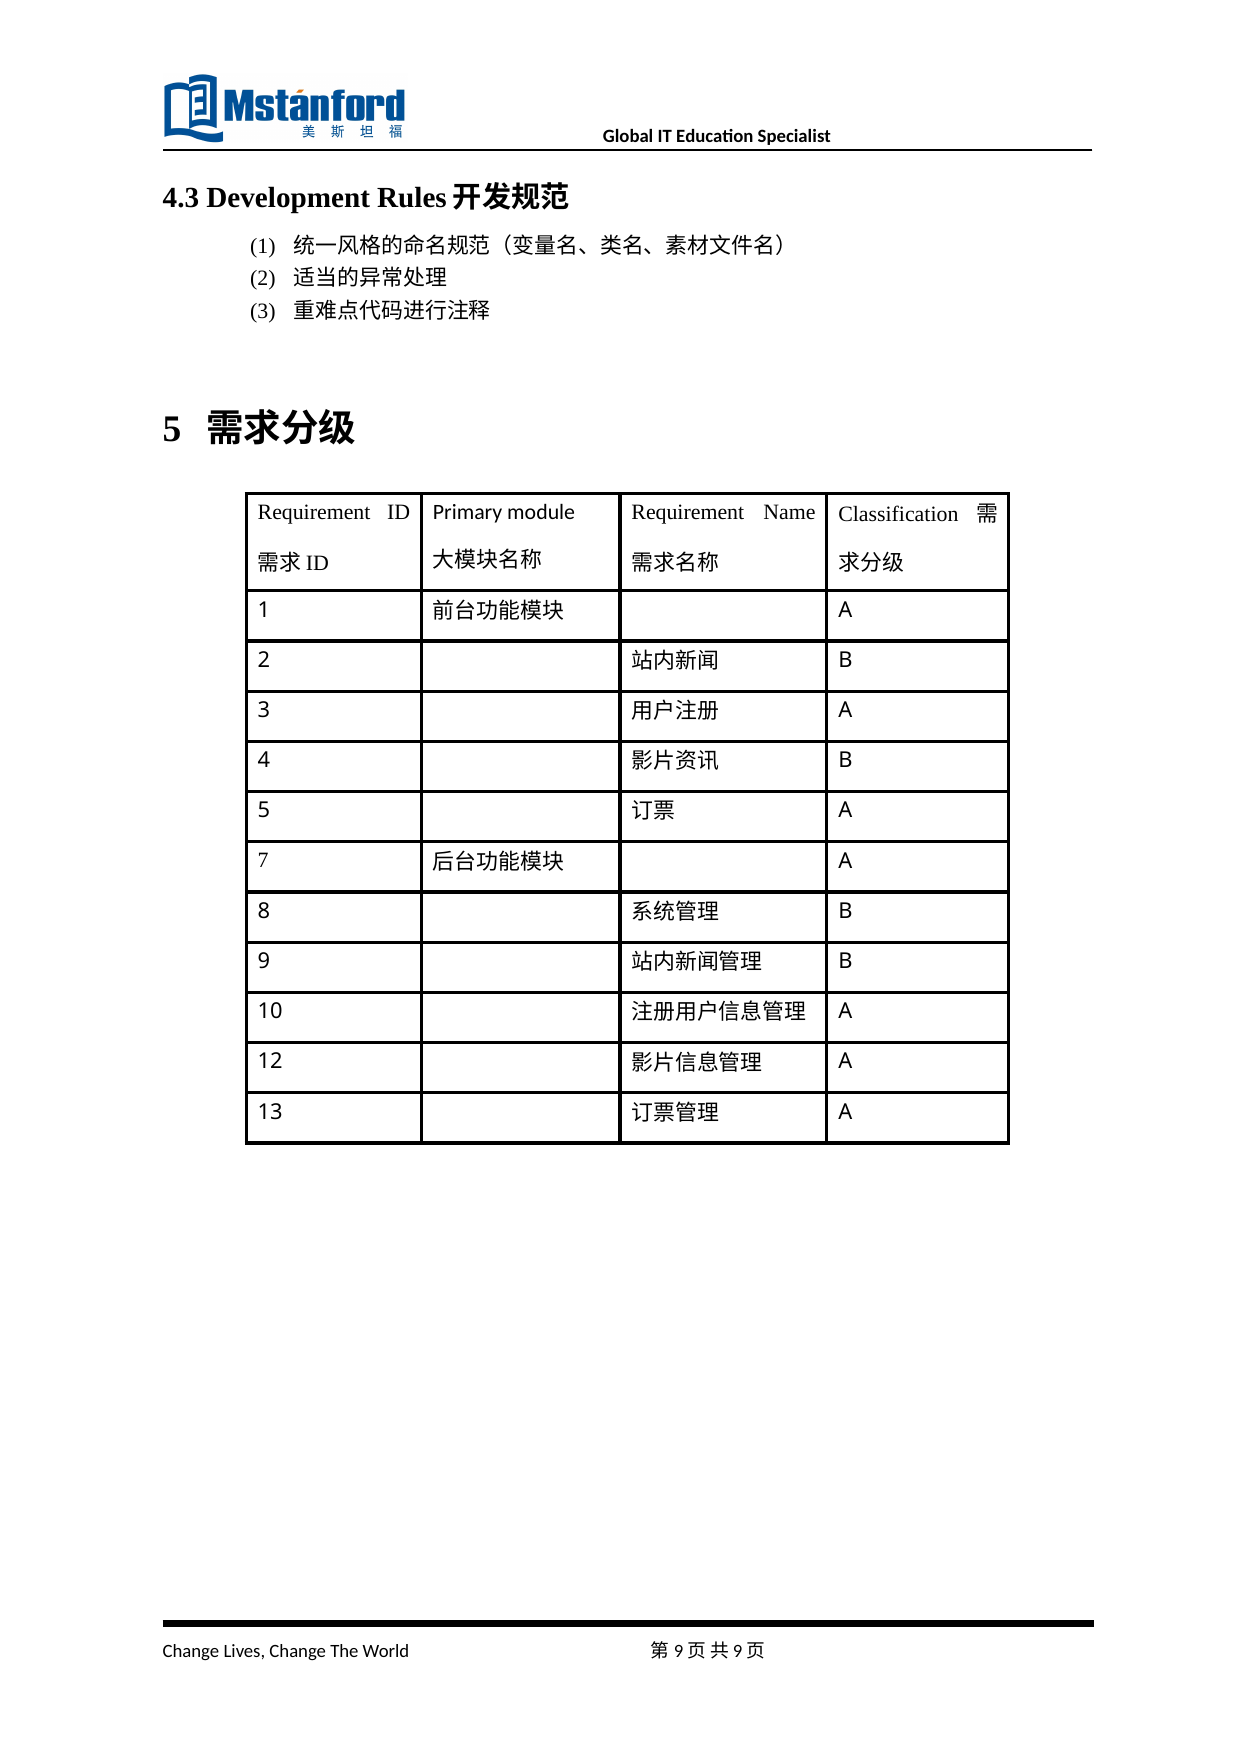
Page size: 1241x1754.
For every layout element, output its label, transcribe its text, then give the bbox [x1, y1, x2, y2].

table_cell [423, 1094, 618, 1141]
table_cell A [828, 843, 1007, 890]
table_header Classification 需求分级 [828, 495, 1007, 589]
table_cell 影片资讯 [622, 743, 825, 790]
table_cell 站内新闻管理 [622, 944, 825, 991]
table_cell [423, 944, 618, 991]
table_cell 12 [248, 1044, 420, 1091]
table_cell [423, 643, 618, 689]
table_cell 注册用户信息管理 [622, 994, 825, 1041]
table_cell B [828, 894, 1007, 941]
table_cell 订票管理 [622, 1094, 825, 1141]
table_cell 系统管理 [622, 894, 825, 941]
table_cell A [828, 994, 1007, 1041]
table_cell A [828, 1044, 1007, 1091]
table_cell 5 [248, 793, 420, 840]
subtitle 需求分级 [162, 393, 1092, 458]
table_cell [622, 843, 825, 890]
table_cell [423, 894, 618, 941]
table_cell 前台功能模块 [423, 592, 618, 639]
table_cell B [828, 944, 1007, 991]
table_cell 后台功能模块 [423, 843, 618, 890]
table_cell B [828, 643, 1007, 689]
table_cell 1 [248, 592, 420, 639]
table_cell [622, 592, 825, 639]
table_cell [423, 793, 618, 840]
table_cell [423, 743, 618, 790]
table_cell 2 [248, 643, 420, 689]
table_header Requirement Name 需求名称 [622, 495, 825, 589]
table_cell A [828, 793, 1007, 840]
table_cell 用户注册 [622, 693, 825, 740]
table_cell 站内新闻 [622, 643, 825, 689]
table_cell A [828, 693, 1007, 740]
table_cell 8 [248, 894, 420, 941]
table_cell A [828, 592, 1007, 639]
table_cell B [828, 743, 1007, 790]
list 适当的异常处理 [250, 260, 1092, 292]
table_cell 13 [248, 1094, 420, 1141]
table_cell 9 [248, 944, 420, 991]
table_header Primary module 大模块名称 [423, 495, 618, 589]
table_cell 10 [248, 994, 420, 1041]
table_cell 3 [248, 693, 420, 740]
table_cell 7 [248, 843, 420, 890]
list 统一风格的命名规范（变量名、类名、素材文件名） [250, 227, 1092, 260]
table_cell 影片信息管理 [622, 1044, 825, 1091]
picture [162, 73, 408, 143]
list 重难点代码进行注释 [250, 292, 1092, 325]
table_cell [423, 994, 618, 1041]
table_cell 4 [248, 743, 420, 790]
list Development Rules开发规范 [162, 162, 1092, 227]
table_cell A [828, 1094, 1007, 1141]
table_cell [423, 1044, 618, 1091]
table_cell [423, 693, 618, 740]
table_cell 订票 [622, 793, 825, 840]
table_header Requirement ID 需求ID [248, 495, 420, 589]
